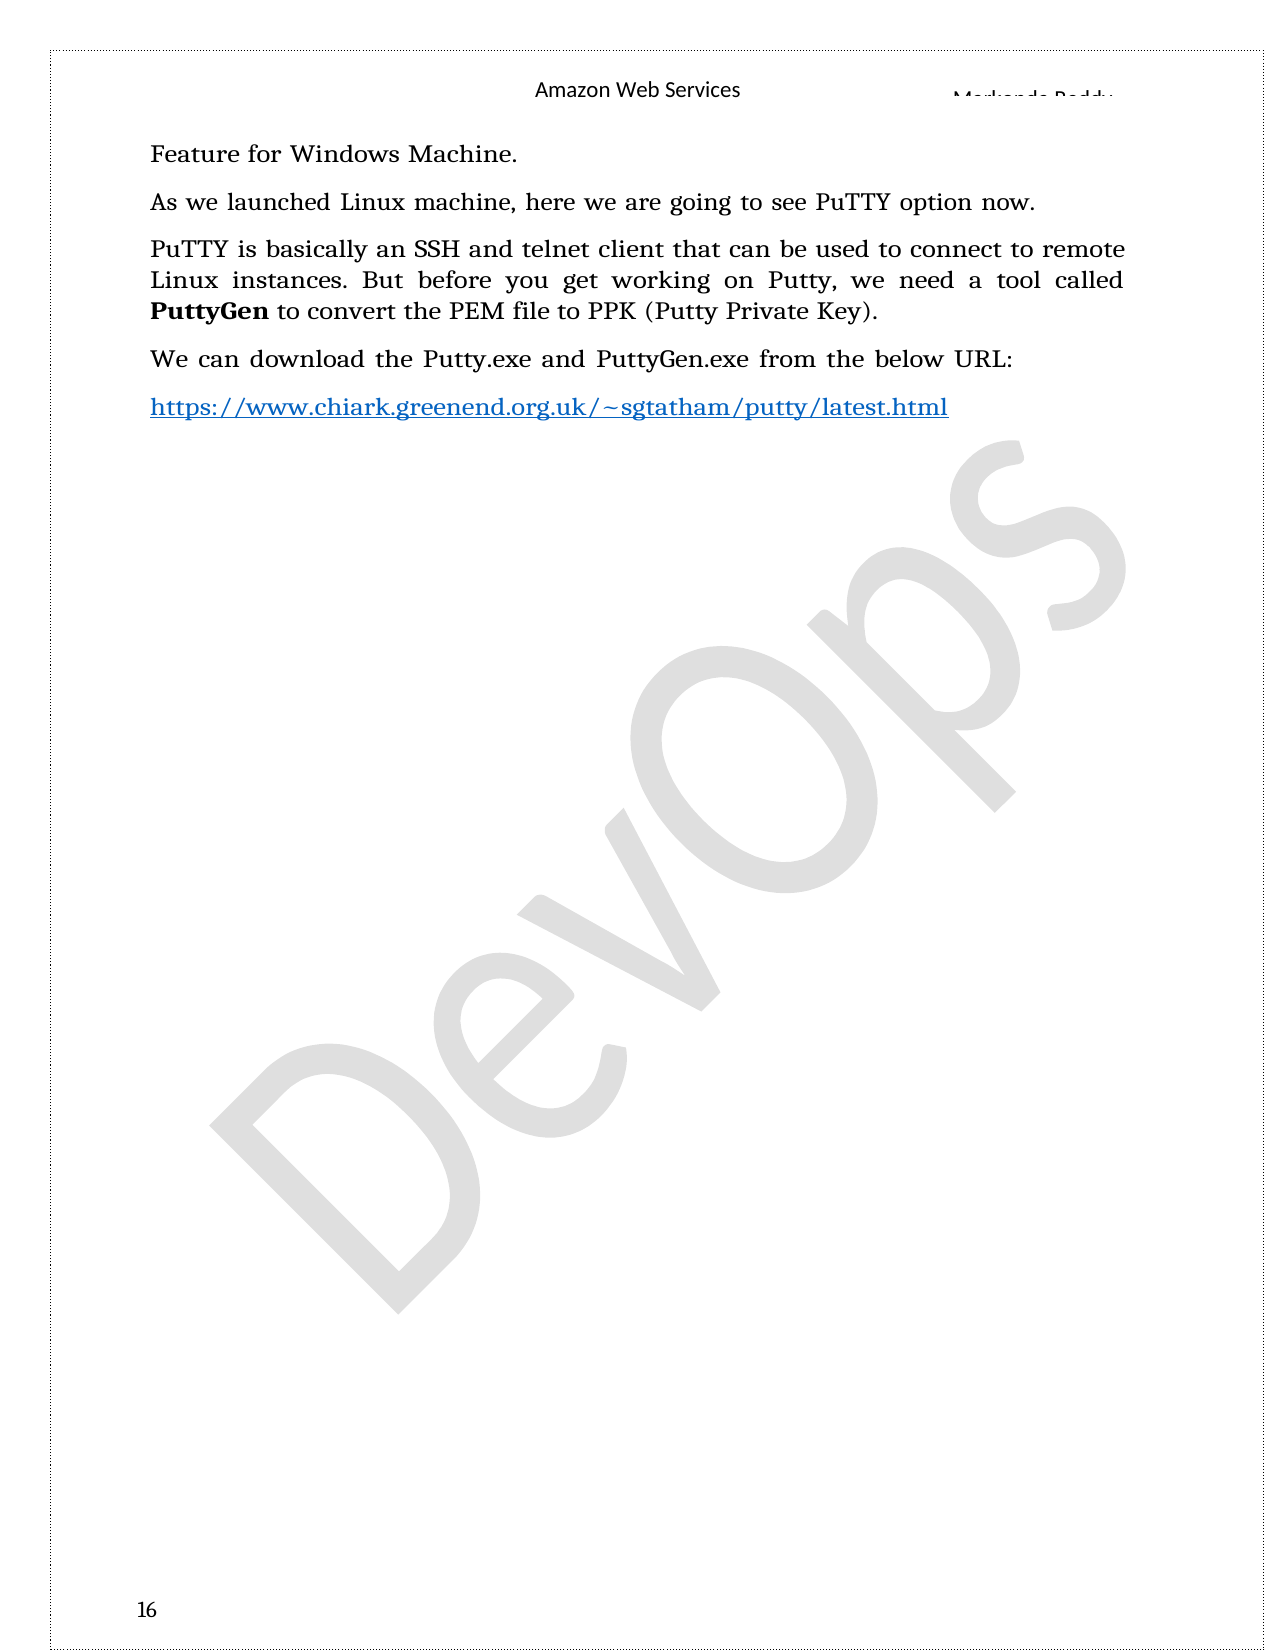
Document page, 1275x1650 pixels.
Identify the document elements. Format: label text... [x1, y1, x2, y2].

text As we launched Linux machine, here we are going to see PuTTY option now. [150, 187, 1264, 216]
text We can download the Putty.exe and PuttyGen.exe from the below URL: https://www.chiark.greenend.org.uk/~sgtatham/putty/latest.html [150, 345, 1015, 421]
text PuTTY is basically an SSH and telnet client that can be used to connect to remote Linux instances. But before you get working on Putty, we need a tool called PuttyGen to convert the PEM file to PPK (Putty Private Key). [150, 235, 1126, 326]
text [150, 139, 1126, 168]
